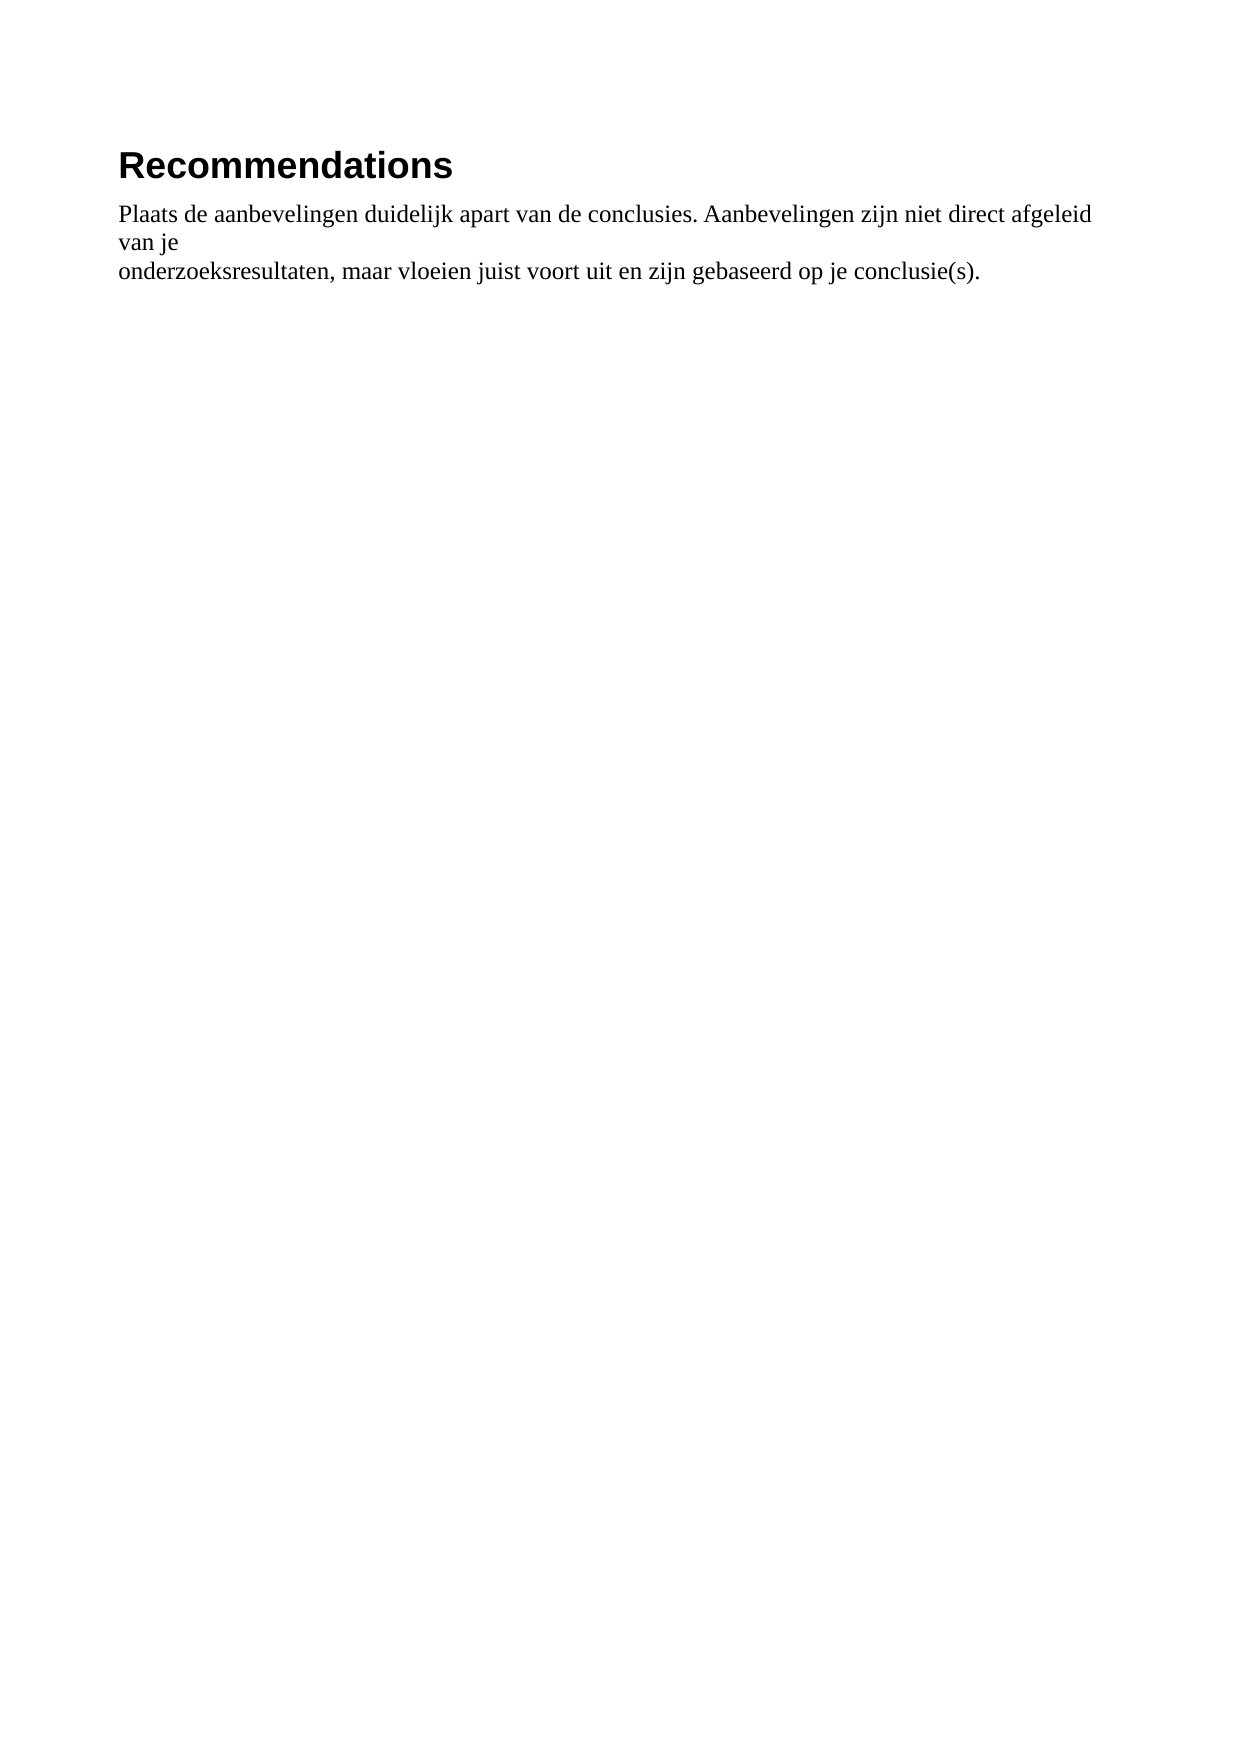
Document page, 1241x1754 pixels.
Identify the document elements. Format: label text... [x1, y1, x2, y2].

subtitle Recommendations [118, 143, 1122, 186]
text onderzoeksresultaten, maar vloeien juist voort uit en zijn gebaseerd op je conclusie(s). [118, 256, 1122, 285]
text Plaats de aanbevelingen duidelijk apart van de conclusies. Aanbevelingen zijn niet direct afgeleid van je [118, 199, 1122, 256]
